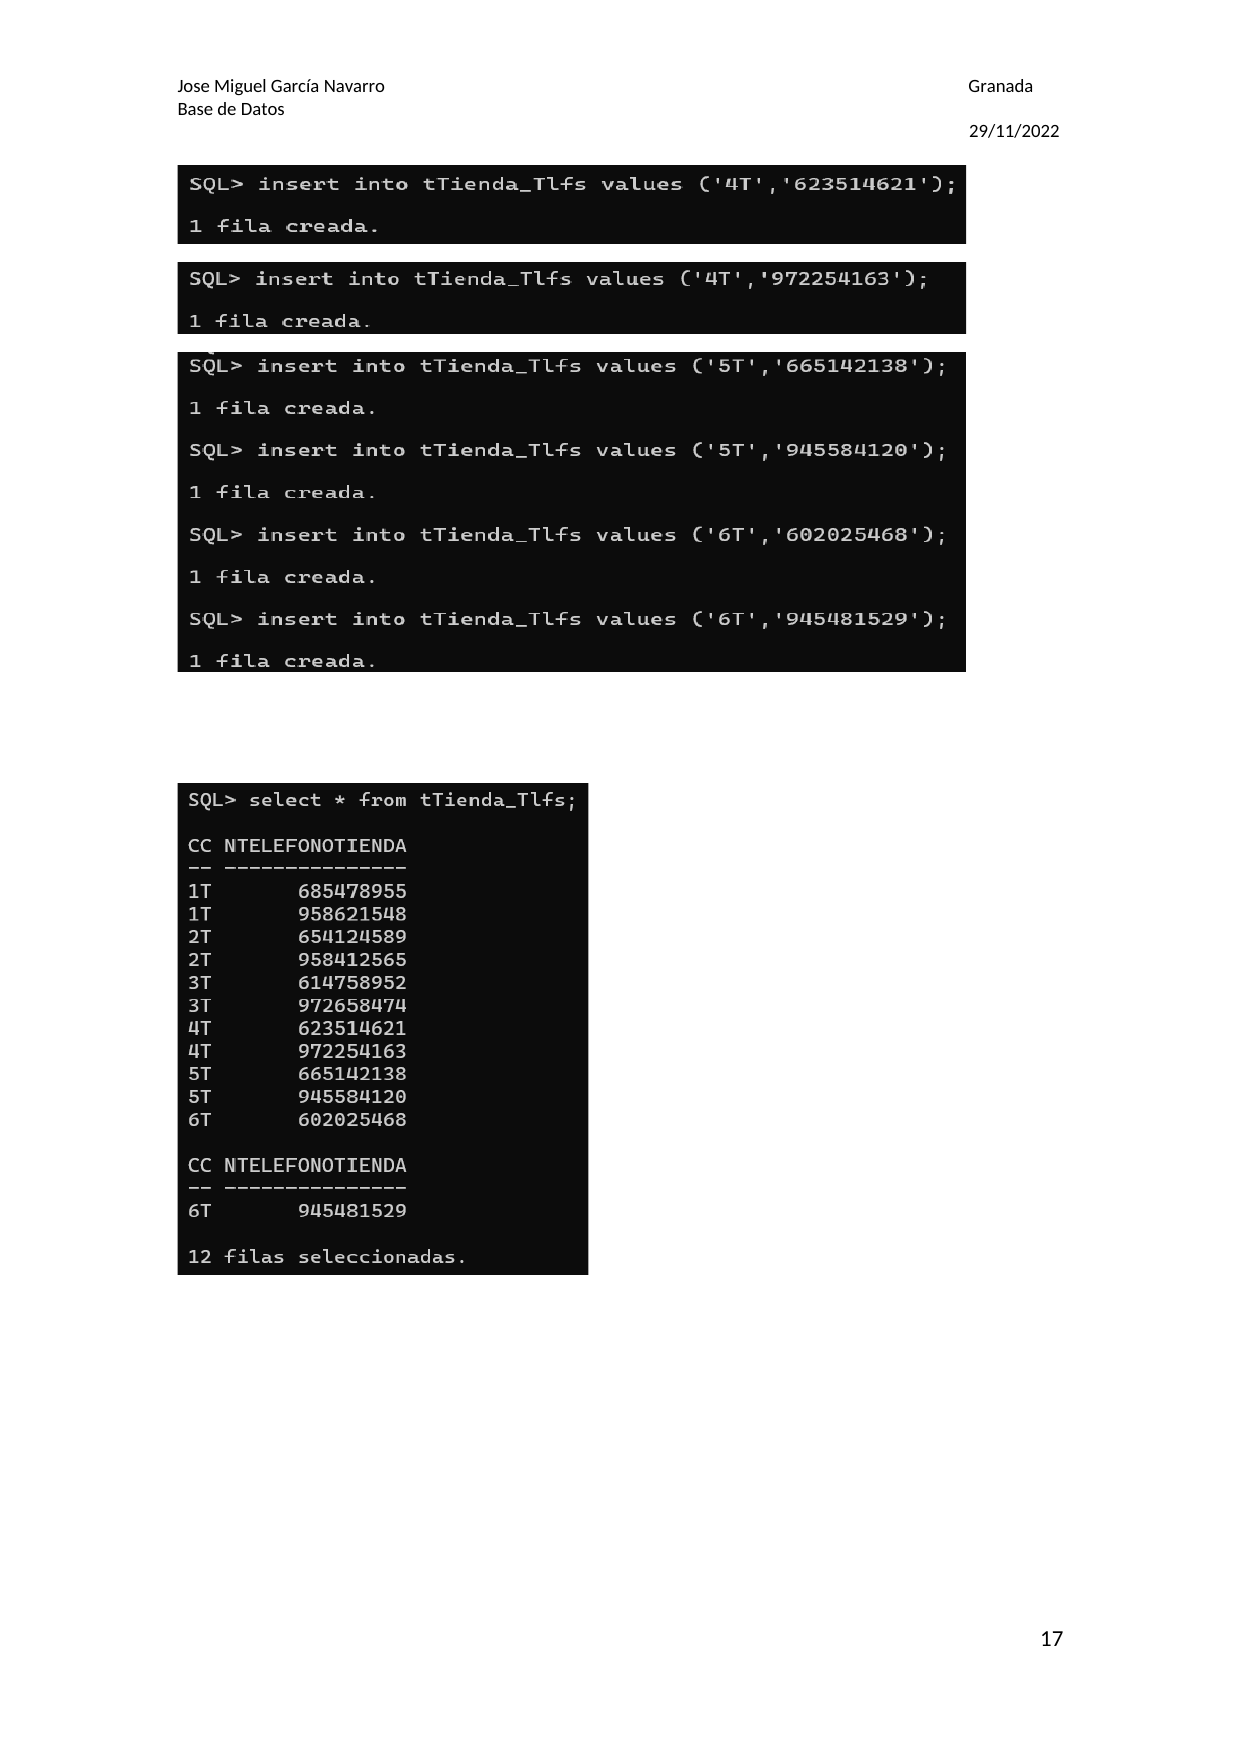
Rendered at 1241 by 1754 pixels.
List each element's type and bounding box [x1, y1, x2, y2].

picture [177, 783, 589, 1275]
picture [177, 352, 966, 672]
picture [177, 165, 967, 244]
picture [177, 262, 967, 334]
